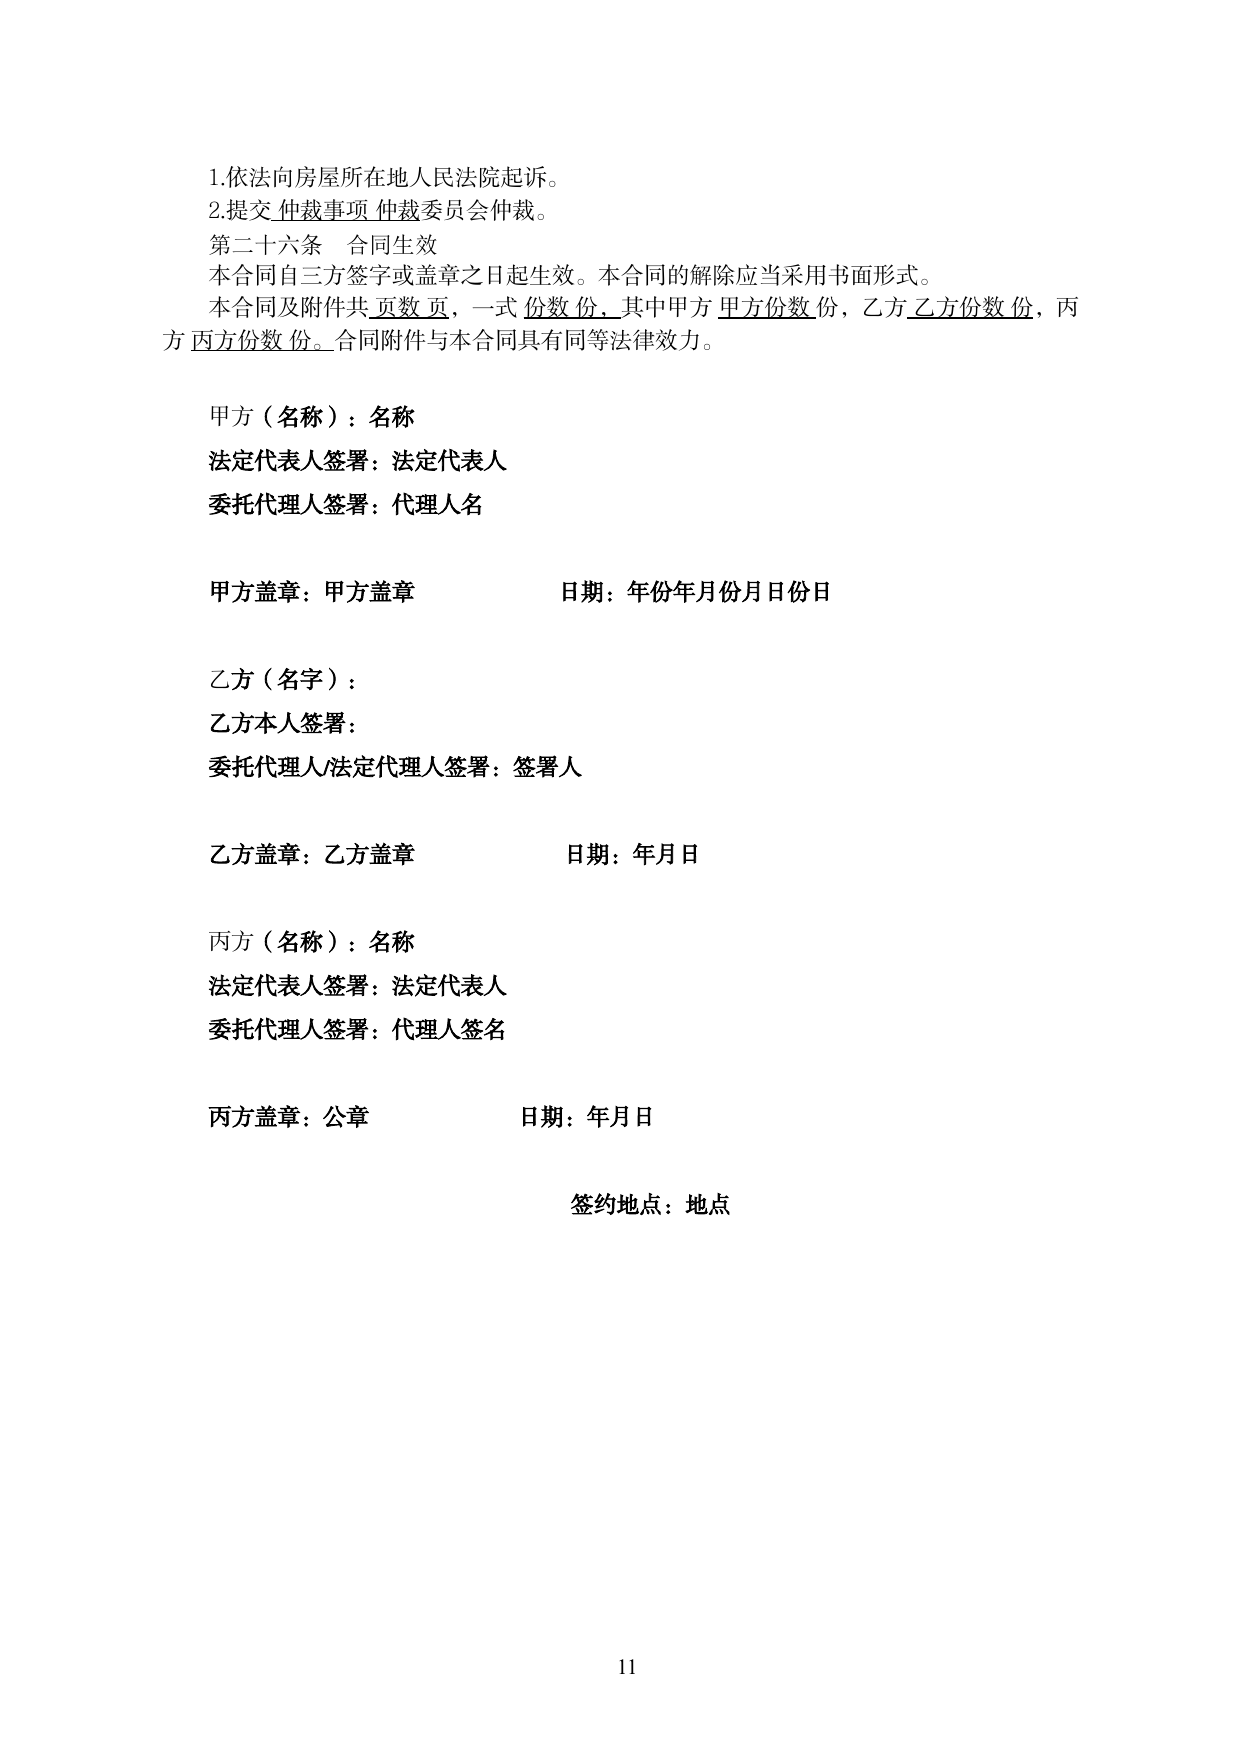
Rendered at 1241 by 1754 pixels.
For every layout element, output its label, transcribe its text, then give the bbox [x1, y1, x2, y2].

text 丙方盖章：{公章} 日期：{年}{月}{日} [162, 1089, 1093, 1133]
text 委托代理人签署：{代理人姓名} [162, 477, 1093, 521]
text 委托代理人签署：{代理人签名} [162, 1002, 1093, 1046]
text 本合同自三方签字或盖章之日起生效。本合同的解除应当采用书面形式。 [162, 259, 1093, 292]
text 乙方盖章：{乙方盖章} 日期：{年}{月}{日} [162, 827, 1093, 871]
text 委托代理人/法定代理人签署：{签署人} [162, 739, 1093, 783]
text 法定代表人签署：{法定代表人} [162, 433, 1093, 477]
text 甲方（名称）：{名称} [162, 389, 1093, 433]
text 法定代表人签署：{法定代表人} [162, 958, 1093, 1002]
text {乙方（名字）}： [162, 652, 1093, 696]
text 丙方（名称）：{名称} [162, 914, 1093, 958]
text 签约地点：{地点} [162, 1177, 1093, 1221]
text 乙方本人签署： [162, 696, 1093, 739]
text 2.提交 {仲裁事项} 仲裁委员会仲裁。 [162, 194, 1093, 227]
text 本合同及附件共 {页数} 页，一式 {份数} 份，其中甲方 {甲方份数} 份，乙方 {乙方份数} 份，丙方 {丙方份数} 份。合同附件与本合同具有同等法律效力。 [162, 292, 1093, 357]
text 1.依法向房屋所在地人民法院起诉。 [162, 162, 1093, 194]
text 甲方盖章：{甲方盖章} 日期：{年份}年{月份}月{日份}日 [162, 564, 1093, 608]
text 第二十六条 合同生效 [162, 227, 1093, 259]
